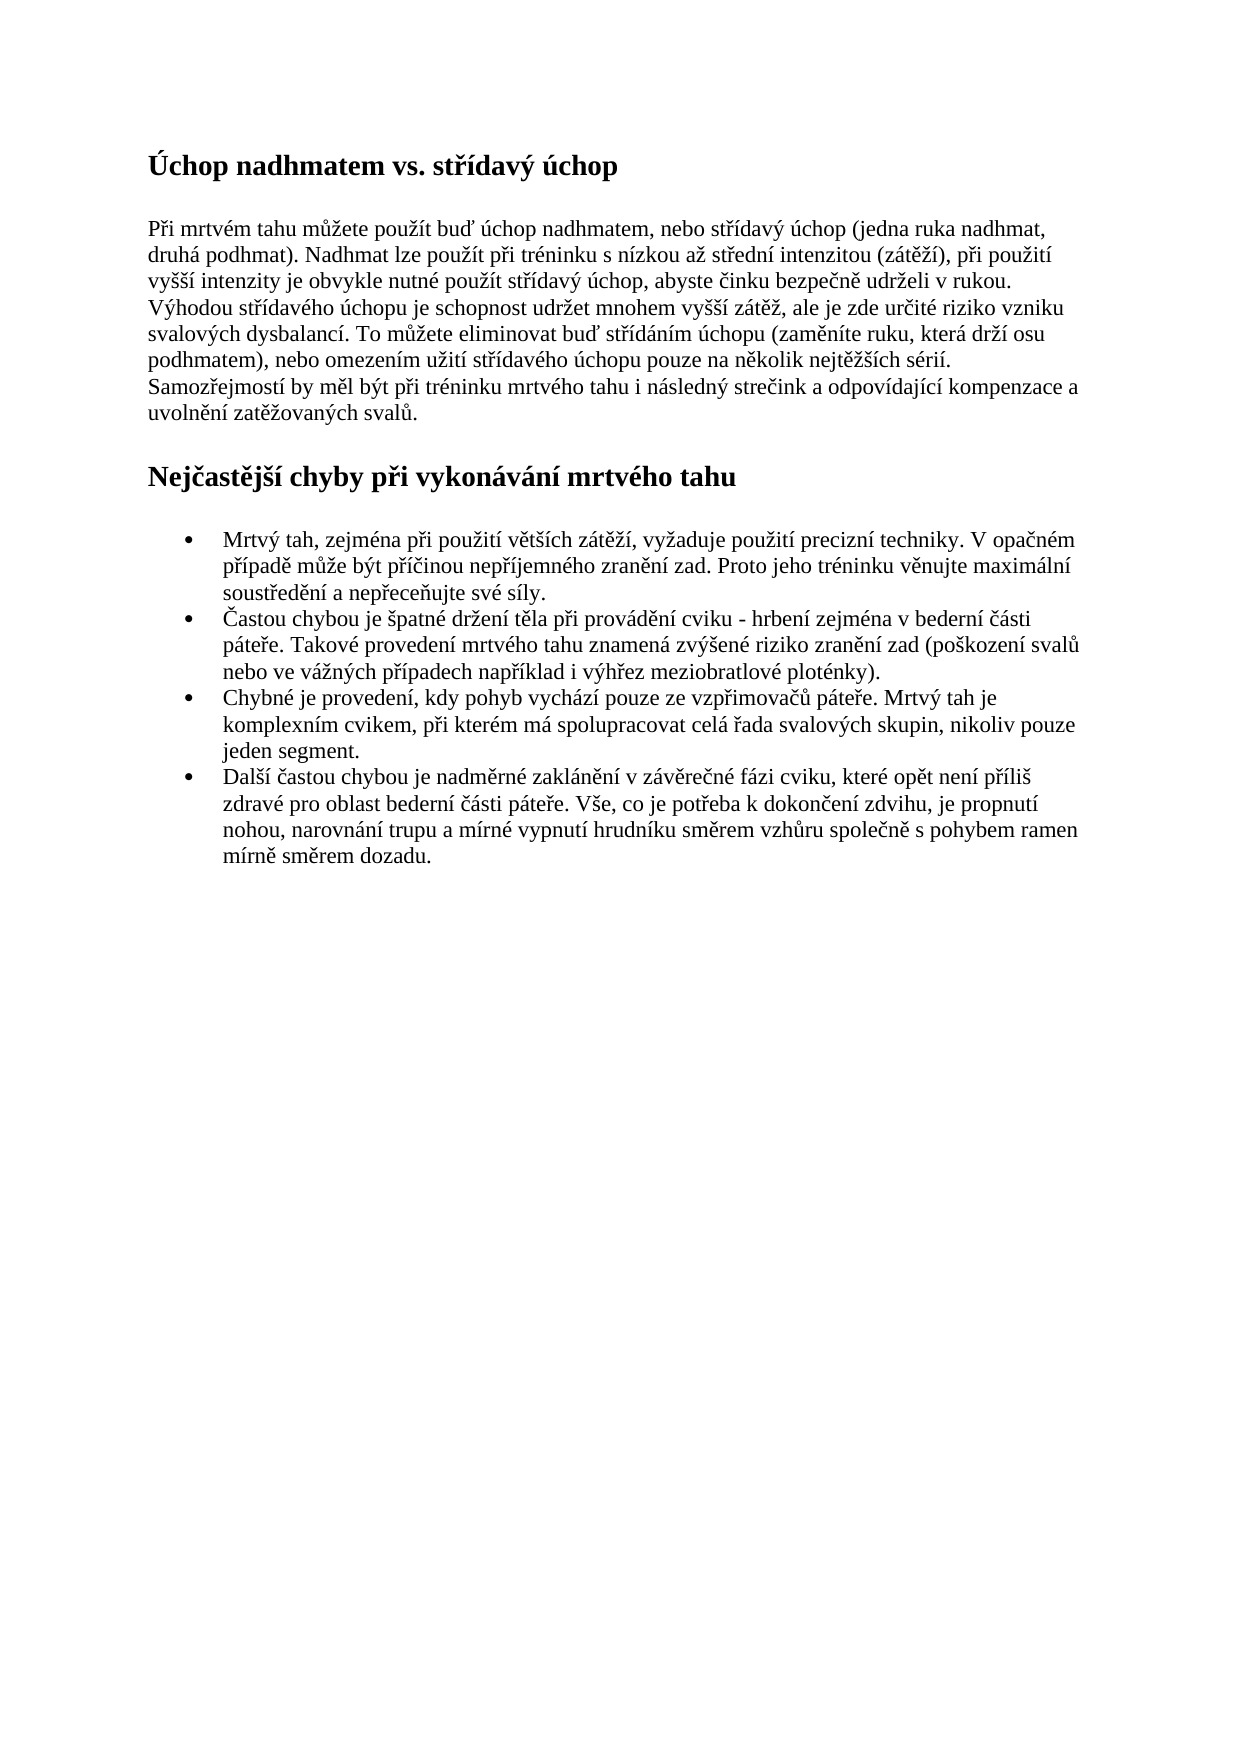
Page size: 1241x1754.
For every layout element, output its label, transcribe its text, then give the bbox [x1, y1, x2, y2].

list Další častou chybou je nadměrné zaklánění v závěrečné fázi cviku, které opět není příliš zdravé pro oblast bederní části páteře. Vše, co je potřeba k dokončení zdvihu, je propnutí nohou, narovnání trupu a mírné vypnutí hrudníku směrem vzhůru společně s pohybem ramen mírně směrem dozadu. [185, 763, 1093, 869]
text Při mrtvém tahu můžete použít buď úchop nadhmatem, nebo střídavý úchop (jedna ruka nadhmat, druhá podhmat). Nadhmat lze použít při tréninku s nízkou až střední intenzitou (zátěží), při použití vyšší intenzity je obvykle nutné použít střídavý úchop, abyste činku bezpečně udrželi v rukou. [148, 215, 1093, 294]
list Chybné je provedení, kdy pohyb vychází pouze ze vzpřimovačů páteře. Mrtvý tah je komplexním cvikem, při kterém má spolupracovat celá řada svalových skupin, nikoliv pouze jeden segment. [185, 684, 1093, 763]
text Úchop nadhmatem vs. střídavý úchop [148, 148, 1093, 181]
text Výhodou střídavého úchopu je schopnost udržet mnohem vyšší zátěž, ale je zde určité riziko vzniku svalových dysbalancí. To můžete eliminovat buď střídáním úchopu (zaměníte ruku, která drží osu podhmatem), nebo omezením užití střídavého úchopu pouze na několik nejtěžších sérií. Samozřejmostí by měl být při tréninku mrtvého tahu i následný strečink a odpovídající kompenzace a uvolnění zatěžovaných svalů. [418, 294, 1093, 426]
list Častou chybou je špatné držení těla při provádění cviku - hrbení zejména v bederní části páteře. Takové provedení mrtvého tahu znamená zvýšené riziko zranění zad (poškození svalů nebo ve vážných případech například i výhřez meziobratlové ploténky). [185, 605, 1093, 684]
list Mrtvý tah, zejména při použití větších zátěží, vyžaduje použití precizní techniky. V opačném případě může být příčinou nepříjemného zranění zad. Proto jeho tréninku věnujte maximální soustředění a nepřeceňujte své síly. [185, 526, 1093, 605]
text Nejčastější chyby při vykonávání mrtvého tahu [148, 459, 1093, 493]
